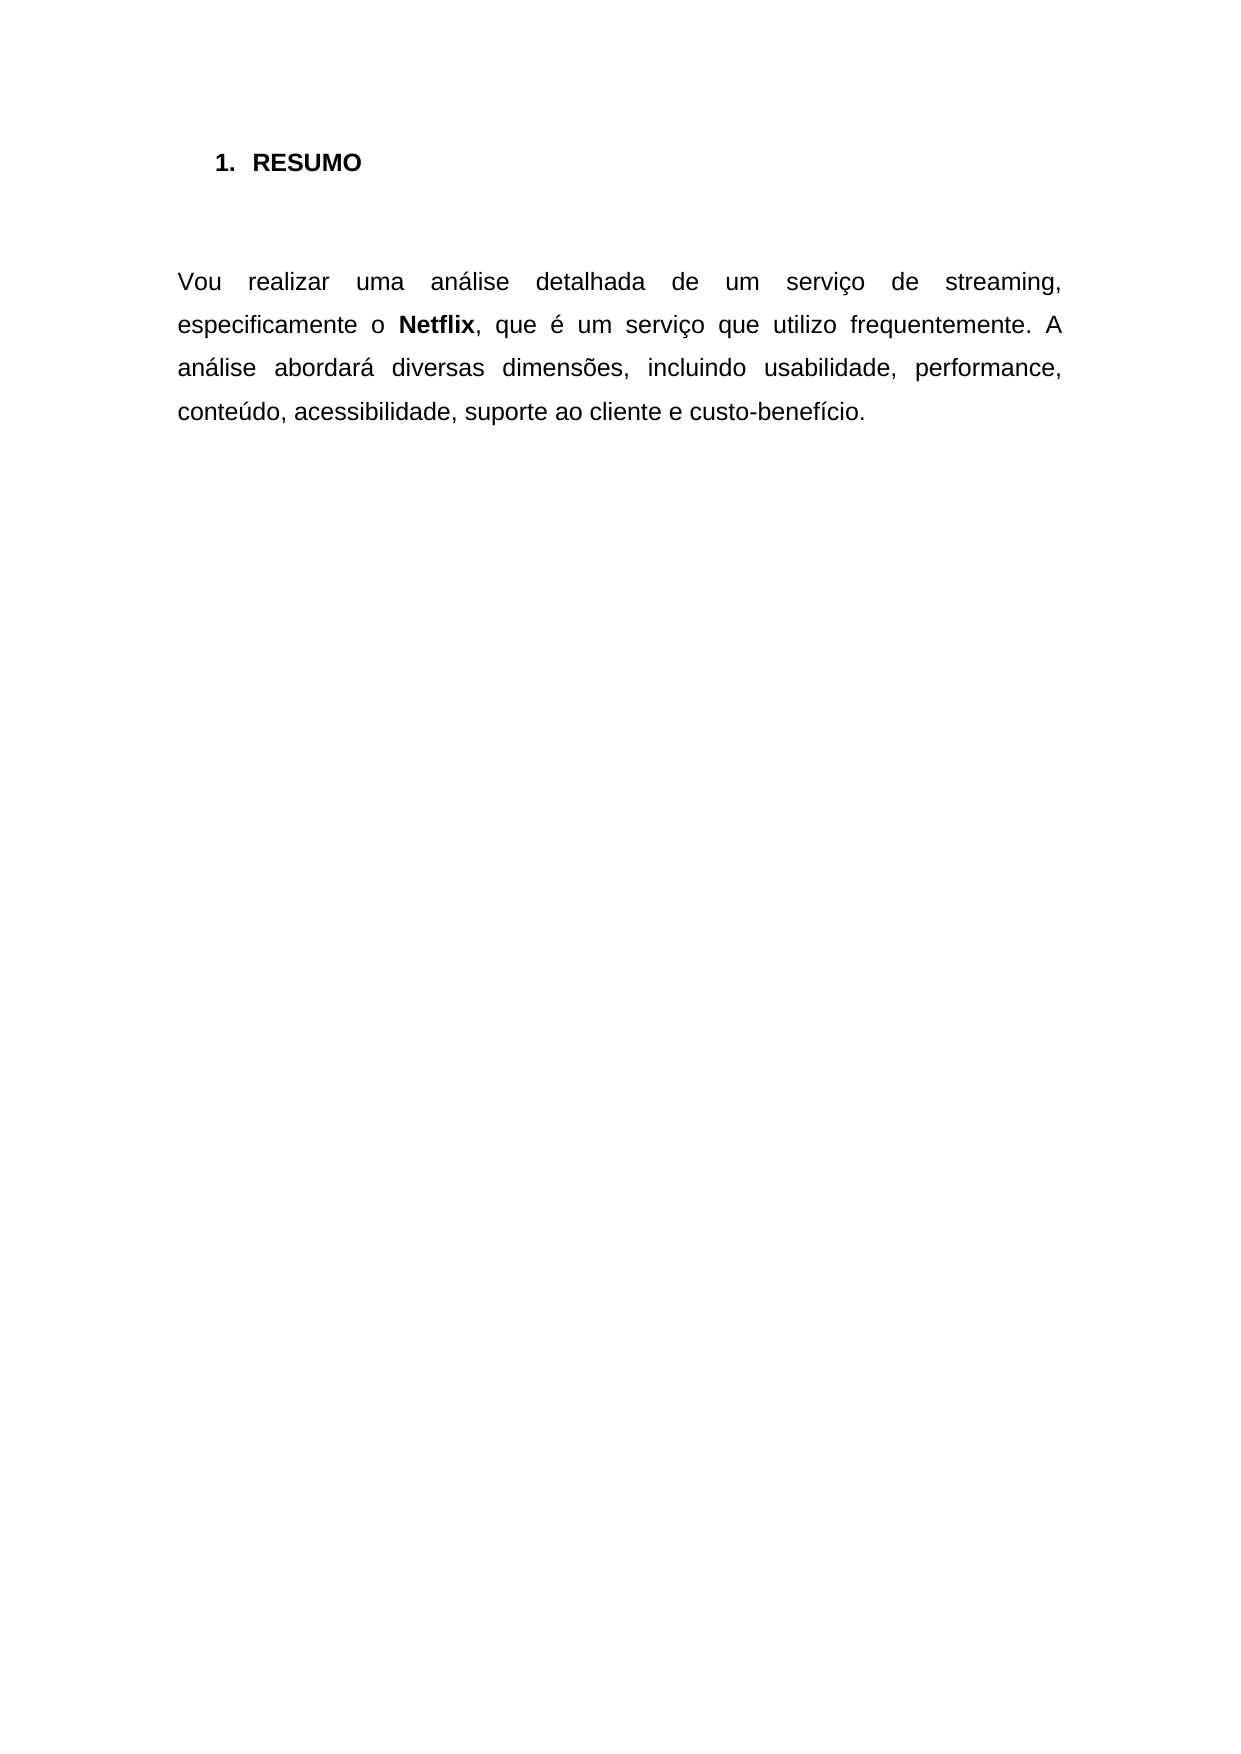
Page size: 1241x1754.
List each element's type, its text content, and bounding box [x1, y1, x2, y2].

text Vou realizar uma análise detalhada de um serviço de streaming, especificamente o Netflix, que é um serviço que utilizo frequentemente. A análise abordará diversas dimensões, incluindo usabilidade, performance, conteúdo, acessibilidade, suporte ao cliente e custo-benefício. [177, 267, 1063, 425]
subtitle RESUMO [215, 148, 1063, 176]
